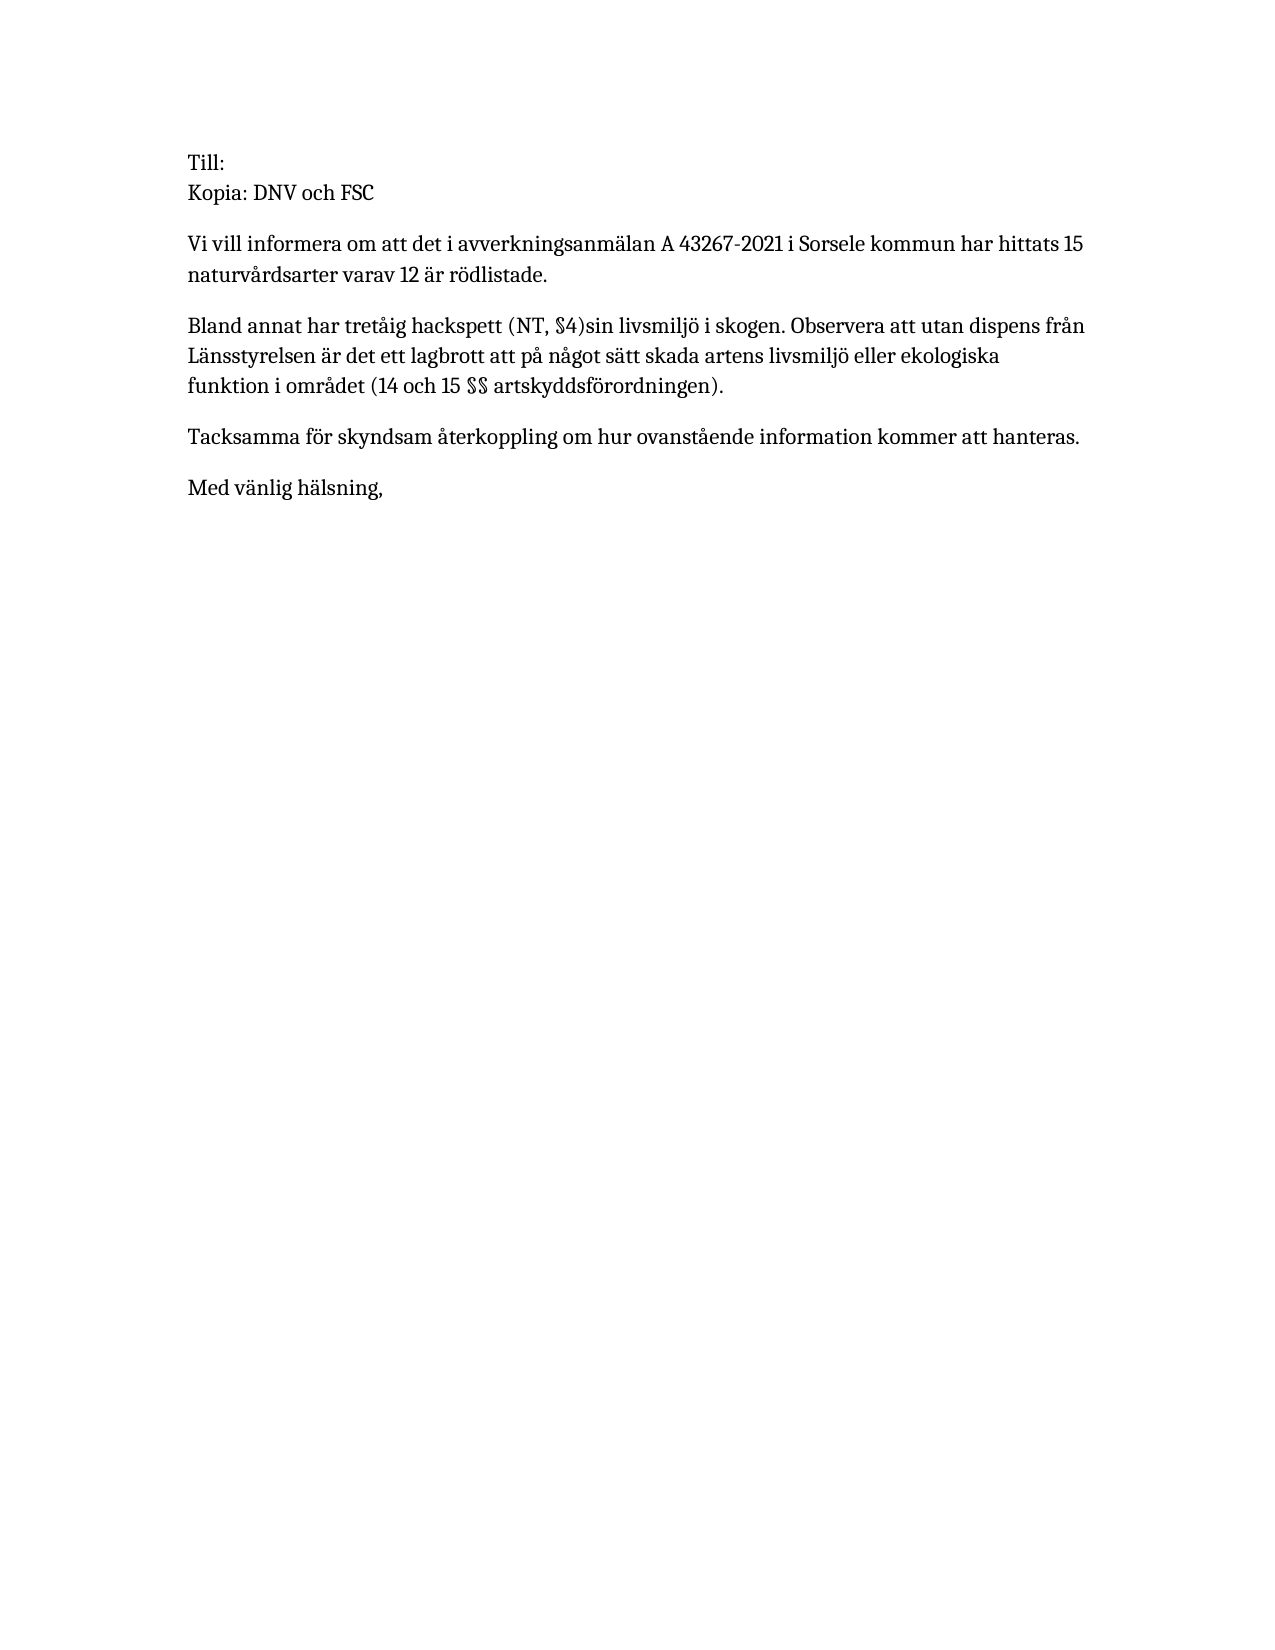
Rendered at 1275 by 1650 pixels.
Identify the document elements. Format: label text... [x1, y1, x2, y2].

text Tacksamma för skyndsam återkoppling om hur ovanstående information kommer att hanteras. [187, 424, 1087, 450]
text Vi vill informera om att det i avverkningsanmälan A 43267-2021 i Sorsele kommun har hittats 15 naturvårdsarter varav 12 är rödlistade. [187, 231, 1087, 288]
text Bland annat har tretåig hackspett (NT, §4)sin livsmiljö i skogen. Observera att utan dispens från Länsstyrelsen är det ett lagbrott att på något sätt skada artens livsmiljö eller ekologiska funktion i området (14 och 15 §§ artskyddsförordningen). [187, 312, 1087, 399]
text Till: Kopia: DNV och FSC [187, 150, 1087, 207]
text Med vänlig hälsning, [187, 475, 1087, 532]
